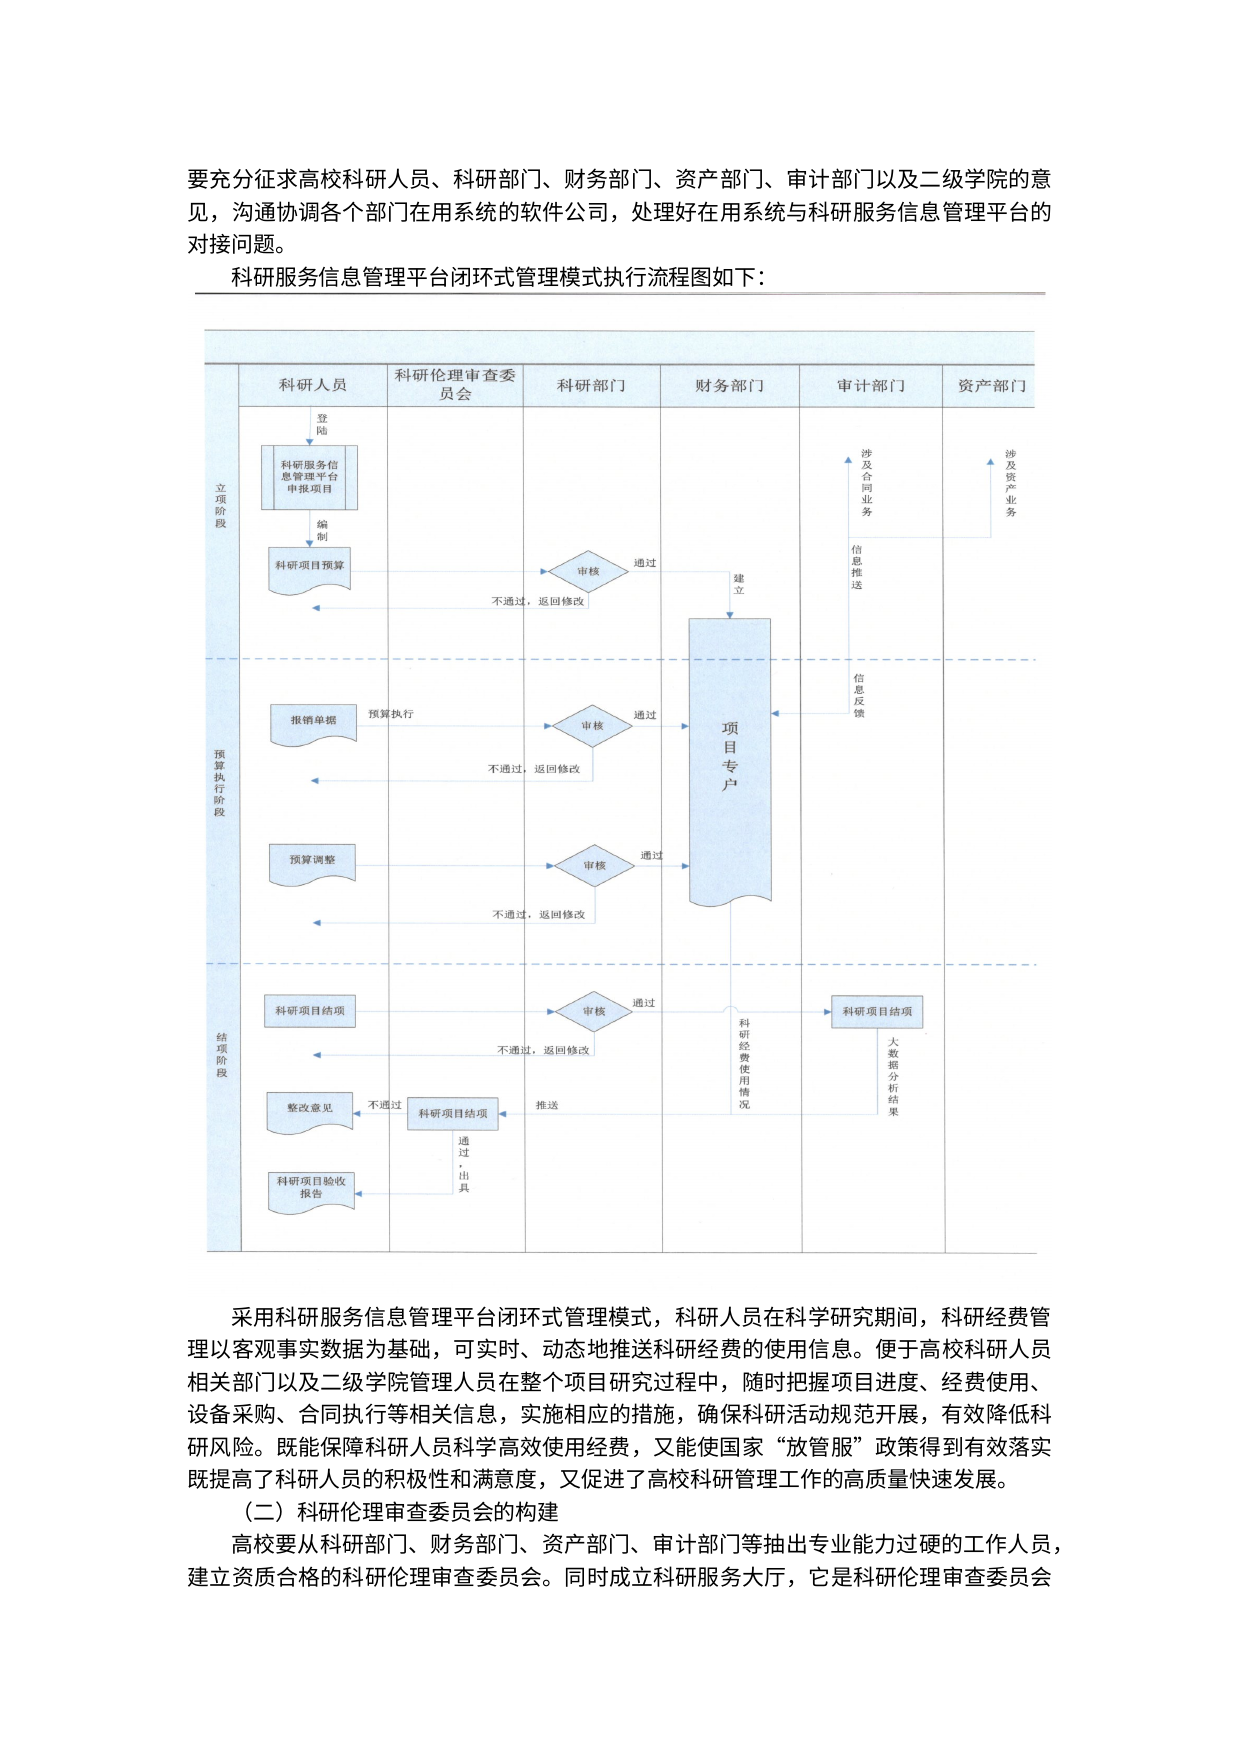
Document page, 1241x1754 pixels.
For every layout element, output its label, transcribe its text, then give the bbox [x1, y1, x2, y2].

text 科研服务信息管理平台闭环式管理模式执行流程图如下： [187, 259, 1053, 292]
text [187, 1527, 1053, 1592]
text （二）科研伦理审查委员会的构建 [187, 1494, 1053, 1527]
picture [187, 292, 1053, 1297]
text 采用科研服务信息管理平台闭环式管理模式，科研人员在科学研究期间，科研经费管理以客观事实数据为基础，可实时、动态地推送科研经费的使用信息。便于高校科研人员、相关部门以及二级学院管理人员在整个项目研究过程中，随时把握项目进度、经费使用、设备采购、合同执行等相关信息，实施相应的措施，确保科研活动规范开展，有效降低科研风险。既能保障科研人员科学高效使用经费，又能使国家“放管服”政策得到有效落实；既提高了科研人员的积极性和满意度，又促进了高校科研管理工作的高质量快速发展。 [187, 1299, 1053, 1494]
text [187, 162, 1053, 259]
